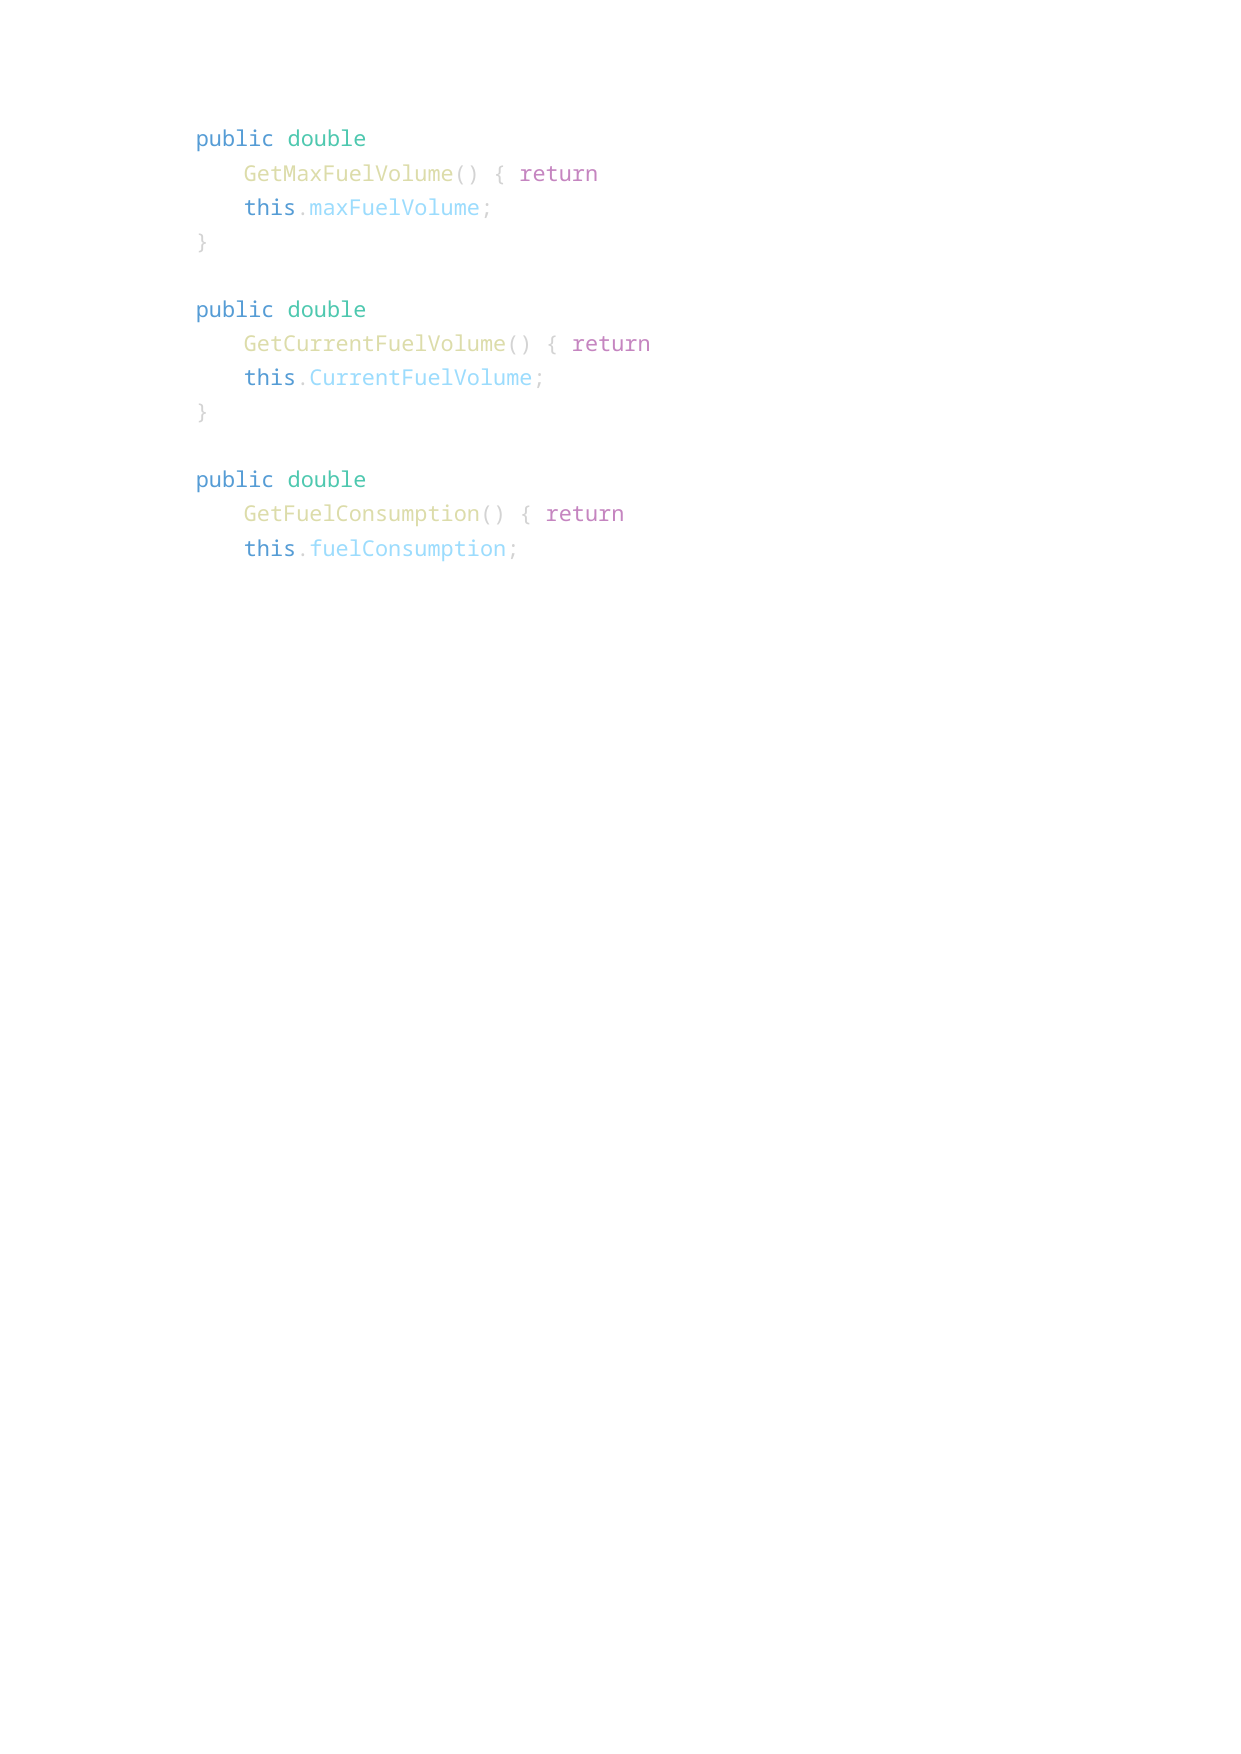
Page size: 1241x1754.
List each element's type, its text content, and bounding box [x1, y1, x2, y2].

text } [196, 396, 1165, 426]
text public double GetMaxFuelVolume() { return this.maxFuelVolume; [196, 123, 606, 221]
text } [196, 226, 1165, 256]
text public double GetFuelConsumption() { return this.fuelConsumption; [196, 464, 630, 562]
text public double GetCurrentFuelVolume() { return this.CurrentFuelVolume; [196, 294, 654, 392]
